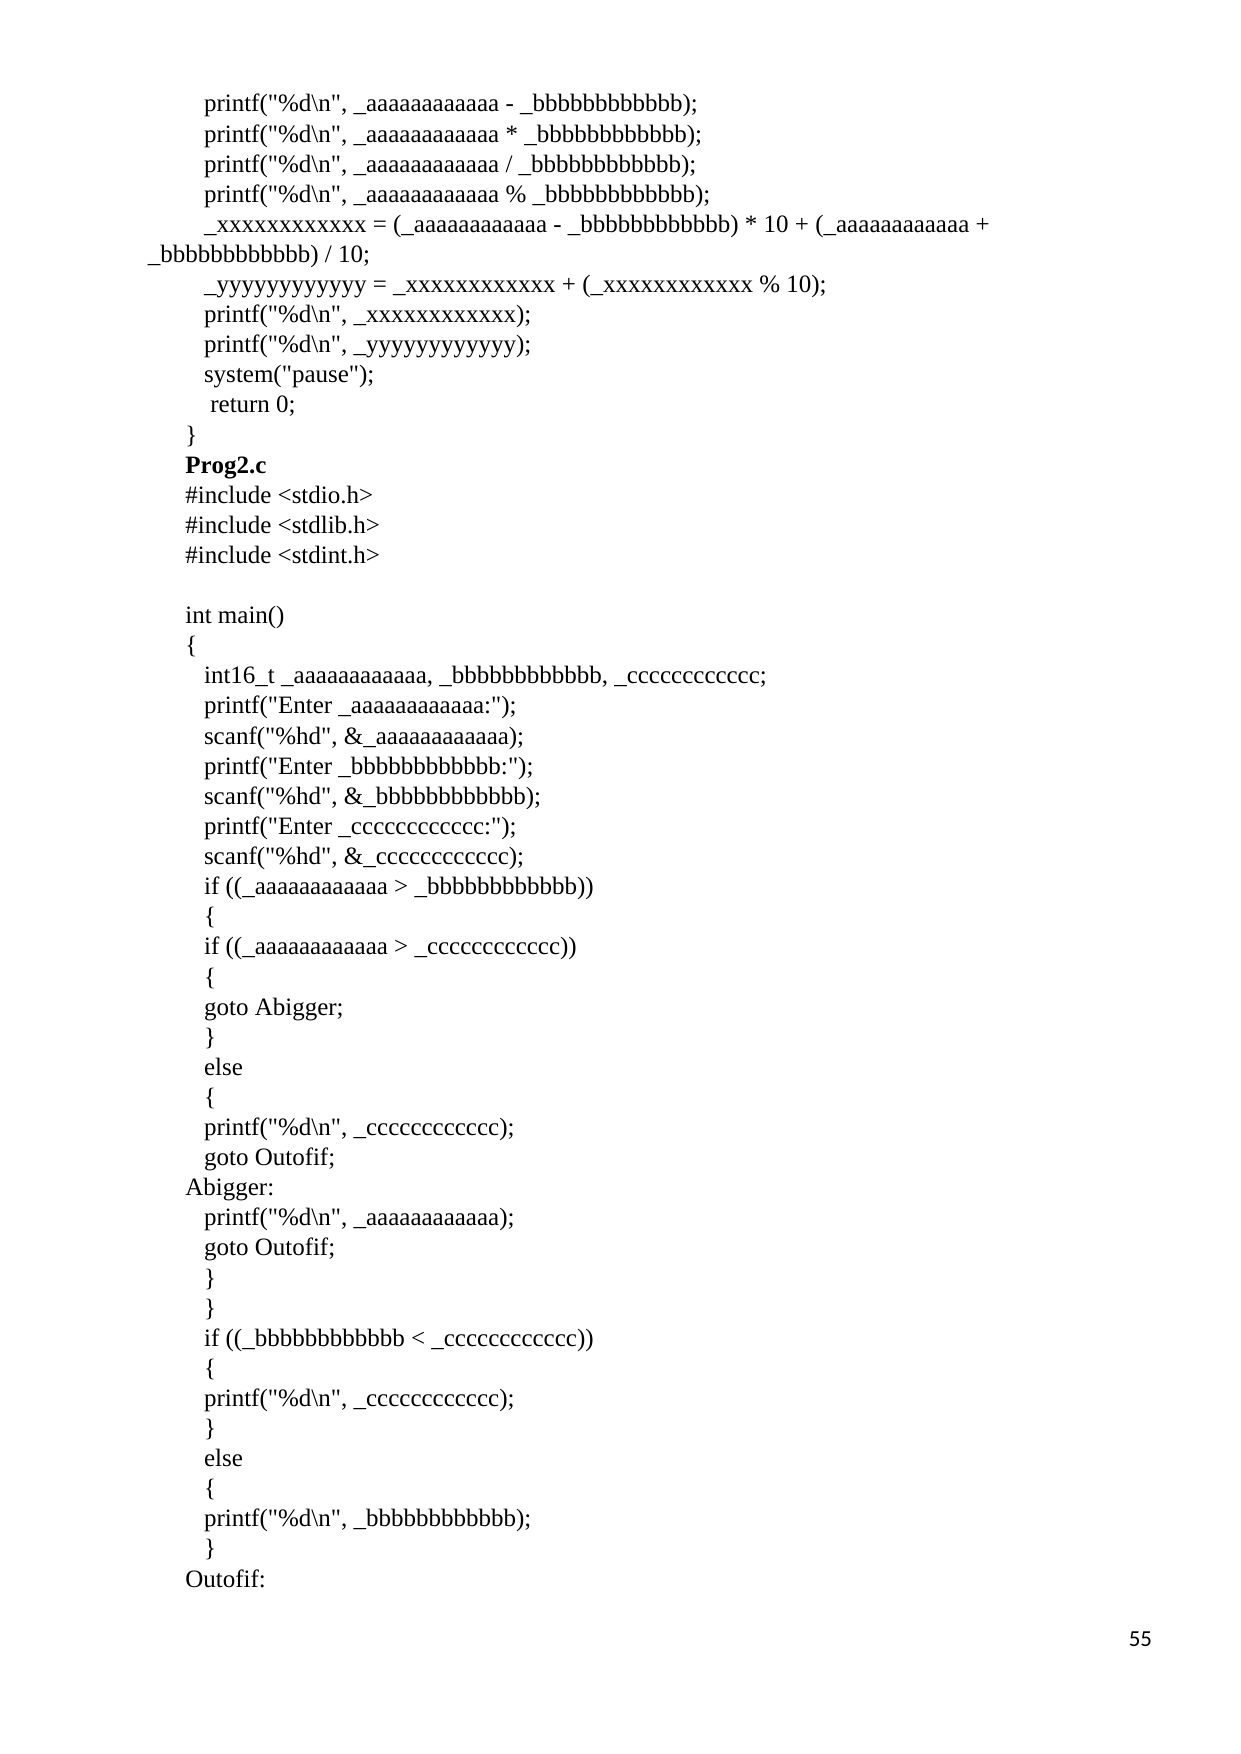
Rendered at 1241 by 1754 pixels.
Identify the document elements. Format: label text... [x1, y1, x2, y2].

text if ((_aaaaaaaaaaaa > _bbbbbbbbbbbb)) [148, 871, 1152, 900]
text printf("Enter _aaaaaaaaaaaa:"); [148, 691, 1152, 719]
text { [148, 1082, 1152, 1111]
text printf("%d\n", _yyyyyyyyyyyy); [148, 329, 1152, 358]
text #include <stdlib.h> [148, 510, 1152, 539]
text _yyyyyyyyyyyy = _xxxxxxxxxxxx + (_xxxxxxxxxxxx % 10); [148, 269, 1152, 298]
text { [148, 630, 1152, 659]
text { [148, 901, 1152, 930]
text printf("Enter _cccccccccccc:"); [148, 811, 1152, 840]
text int16_t _aaaaaaaaaaaa, _bbbbbbbbbbbb, _cccccccccccc; [148, 661, 1152, 689]
text } [148, 420, 1152, 448]
text #include <stdint.h> [148, 540, 1152, 569]
text scanf("%hd", &_bbbbbbbbbbbb); [148, 781, 1152, 810]
text } [148, 1022, 1152, 1051]
text } [148, 1293, 1152, 1321]
text goto Outofif; [148, 1232, 1152, 1261]
text printf("%d\n", _aaaaaaaaaaaa); [148, 1202, 1152, 1231]
text printf("%d\n", _bbbbbbbbbbbb); [148, 1503, 1152, 1532]
text else [148, 1443, 1152, 1472]
text int main() [148, 600, 1152, 629]
text } [148, 1263, 1152, 1291]
text if ((_aaaaaaaaaaaa > _cccccccccccc)) [148, 931, 1152, 960]
text { [148, 962, 1152, 990]
text printf("Enter _bbbbbbbbbbbb:"); [148, 751, 1152, 779]
text Prog2.c [148, 450, 1152, 478]
text return 0; [148, 389, 1152, 418]
text } [148, 1533, 1152, 1562]
text else [148, 1052, 1152, 1081]
text printf("%d\n", _aaaaaaaaaaaa * _bbbbbbbbbbbb); [148, 119, 1152, 147]
text { [148, 1353, 1152, 1382]
text printf("%d\n", _cccccccccccc); [148, 1383, 1152, 1412]
text if ((_bbbbbbbbbbbb < _cccccccccccc)) [148, 1323, 1152, 1352]
text printf("%d\n", _cccccccccccc); [148, 1112, 1152, 1141]
text #include <stdio.h> [148, 480, 1152, 509]
text goto Abigger; [148, 992, 1152, 1020]
text printf("%d\n", _aaaaaaaaaaaa % _bbbbbbbbbbbb); [148, 179, 1152, 208]
text printf("%d\n", _aaaaaaaaaaaa / _bbbbbbbbbbbb); [148, 149, 1152, 177]
text { [148, 1473, 1152, 1502]
text Abigger: [148, 1172, 1152, 1201]
text goto Outofif; [148, 1142, 1152, 1171]
text system("pause"); [148, 359, 1152, 388]
text printf("%d\n", _aaaaaaaaaaaa - _bbbbbbbbbbbb); [148, 88, 1152, 117]
text Outofif: [148, 1564, 1152, 1592]
text } [148, 1413, 1152, 1442]
text printf("%d\n", _xxxxxxxxxxxx); [148, 299, 1152, 328]
text _xxxxxxxxxxxx = (_aaaaaaaaaaaa - _bbbbbbbbbbbb) * 10 + (_aaaaaaaaaaaa + _bbbbbbbbbbbb) / 10; [148, 209, 1152, 268]
text scanf("%hd", &_aaaaaaaaaaaa); [148, 721, 1152, 749]
text scanf("%hd", &_cccccccccccc); [148, 841, 1152, 870]
